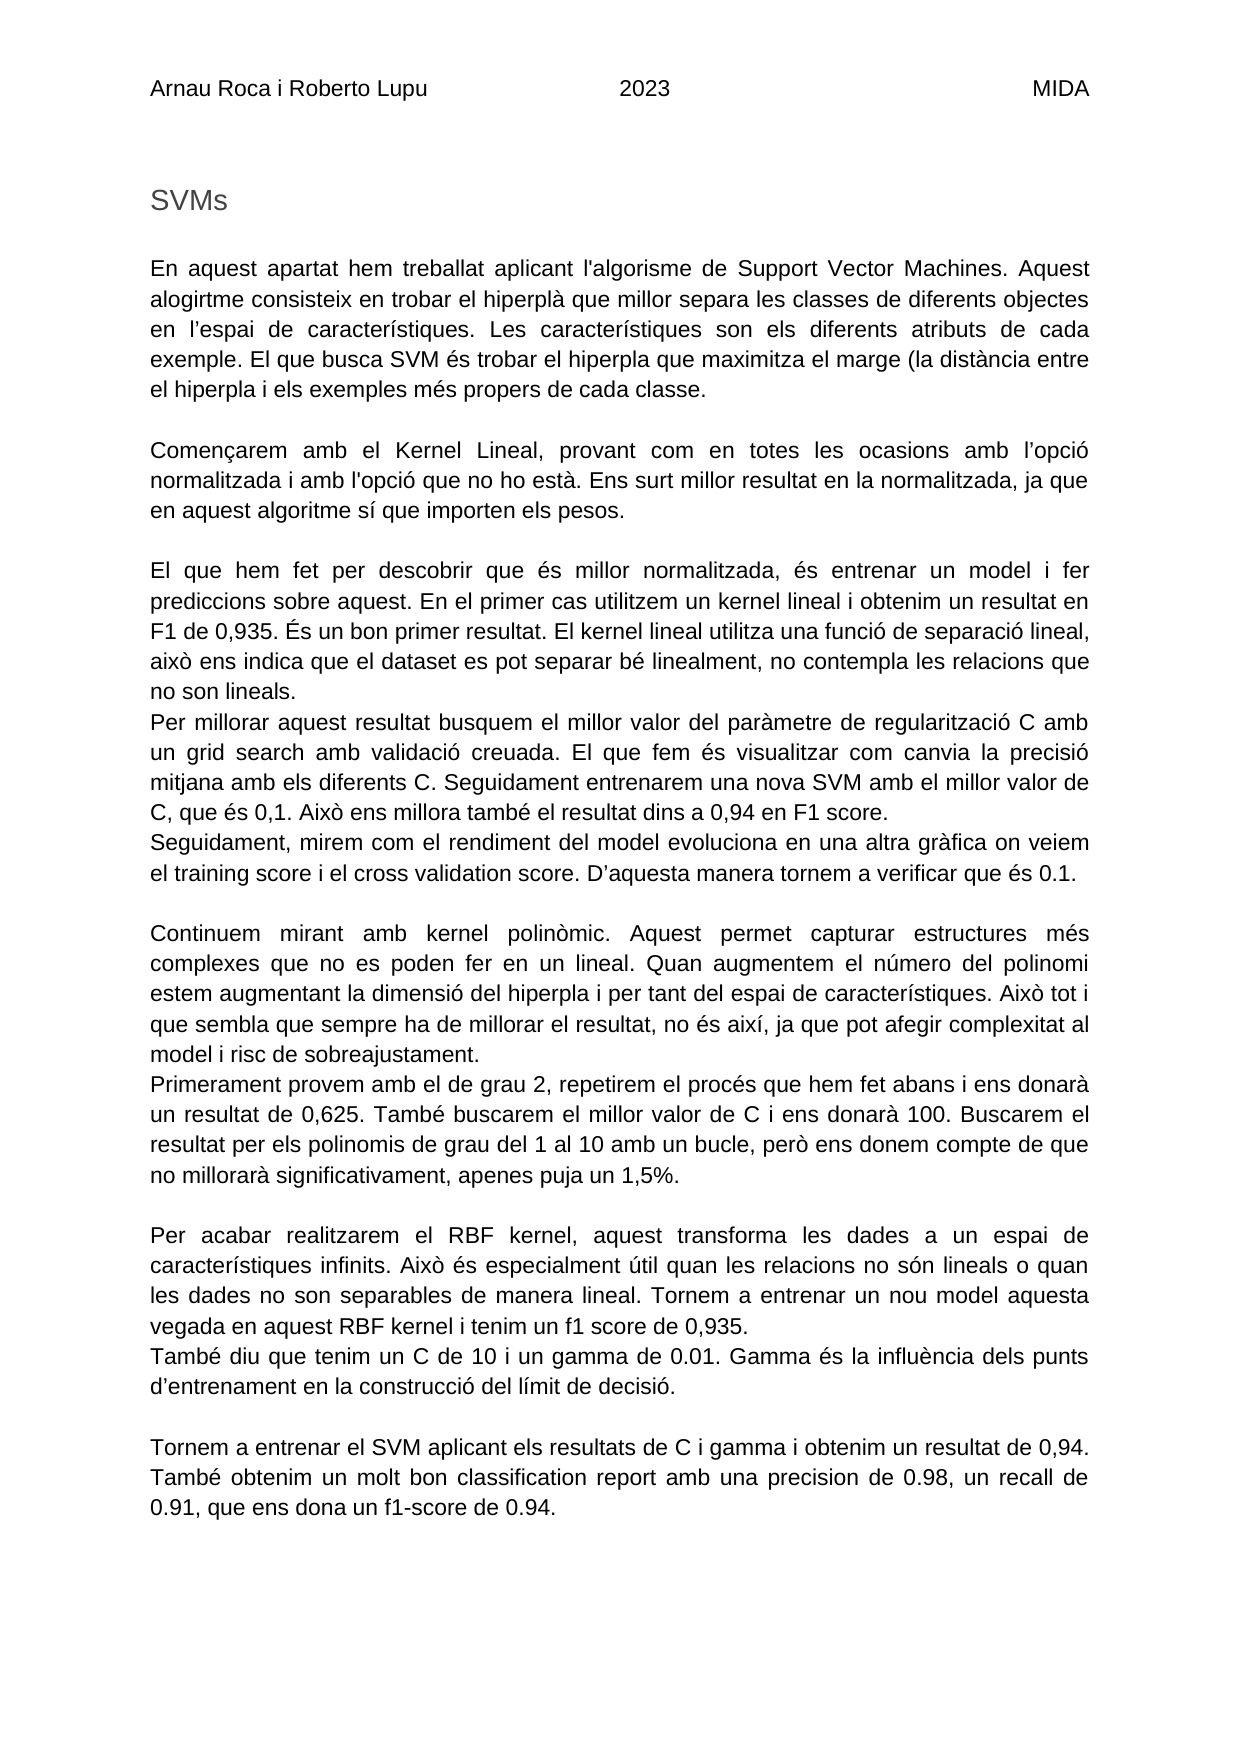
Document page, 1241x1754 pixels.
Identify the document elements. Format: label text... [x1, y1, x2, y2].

text Continuem mirant amb kernel polinòmic. Aquest permet capturar estructures més complexes que no es poden fer en un lineal. Quan augmentem el número del polinomi estem augmentant la dimensió del hiperpla i per tant del espai de característiques. Això tot i que sembla que sempre ha de millorar el resultat, no és així, ja que pot afegir complexitat al model i risc de sobreajustament. [150, 920, 1090, 1067]
text Per acabar realitzarem el RBF kernel, aquest transforma les dades a un espai de característiques infinits. Això és especialment útil quan les relacions no són lineals o quan les dades no son separables de manera lineal. Tornem a entrenar un nou model aquesta vegada en aquest RBF kernel i tenim un f1 score de 0,935. [150, 1222, 1090, 1339]
text Per millorar aquest resultat busquem el millor valor del paràmetre de regularització C amb un grid search amb validació creuada. El que fem és visualitzar com canvia la precisió mitjana amb els diferents C. Seguidament entrenarem una nova SVM amb el millor valor de C, que és 0,1. Això ens millora també el resultat dins a 0,94 en F1 score. [150, 708, 1090, 826]
text Tornem a entrenar el SVM aplicant els resultats de C i gamma i obtenim un resultat de 0,94. També obtenim un molt bon classification report amb una precision de 0.98, un recall de 0.91, que ens dona un f1-score de 0.94. [150, 1433, 1090, 1520]
text Començarem amb el Kernel Lineal, provant com en totes les ocasions amb l’opció normalitzada i amb l'opció que no ho està. Ens surt millor resultat en la normalitzada, ja que en aquest algoritme sí que importen els pesos. [150, 437, 1090, 523]
text També diu que tenim un C de 10 i un gamma de 0.01. Gamma és la influència dels punts d’entrenament en la construcció del límit de decisió. [150, 1343, 1090, 1399]
text Seguidament, mirem com el rendiment del model evoluciona en una altra gràfica on veiem el training score i el cross validation score. D’aquesta manera tornem a verificar que és 0.1. [150, 829, 1090, 886]
text En aquest apartat hem treballat aplicant l'algorisme de Support Vector Machines. Aquest alogirtme consisteix en trobar el hiperplà que millor separa les classes de diferents objectes en l’espai de característiques. Les característiques son els diferents atributs de cada exemple. El que busca SVM és trobar el hiperpla que maximitza el marge (la distància entre el hiperpla i els exemples més propers de cada classe. [150, 255, 1090, 403]
text El que hem fet per descobrir que és millor normalitzada, és entrenar un model i fer prediccions sobre aquest. En el primer cas utilitzem un kernel lineal i obtenim un resultat en F1 de 0,935. És un bon primer resultat. El kernel lineal utilitza una funció de separació lineal, això ens indica que el dataset es pot separar bé linealment, no contempla les relacions que no son lineals. [150, 557, 1090, 705]
subtitle SVMs [150, 183, 1090, 217]
text Primerament provem amb el de grau 2, repetirem el procés que hem fet abans i ens donarà un resultat de 0,625. També buscarem el millor valor de C i ens donarà 100. Buscarem el resultat per els polinomis de grau del 1 al 10 amb un bucle, però ens donem compte de que no millorarà significativament, apenes puja un 1,5%. [150, 1071, 1090, 1188]
